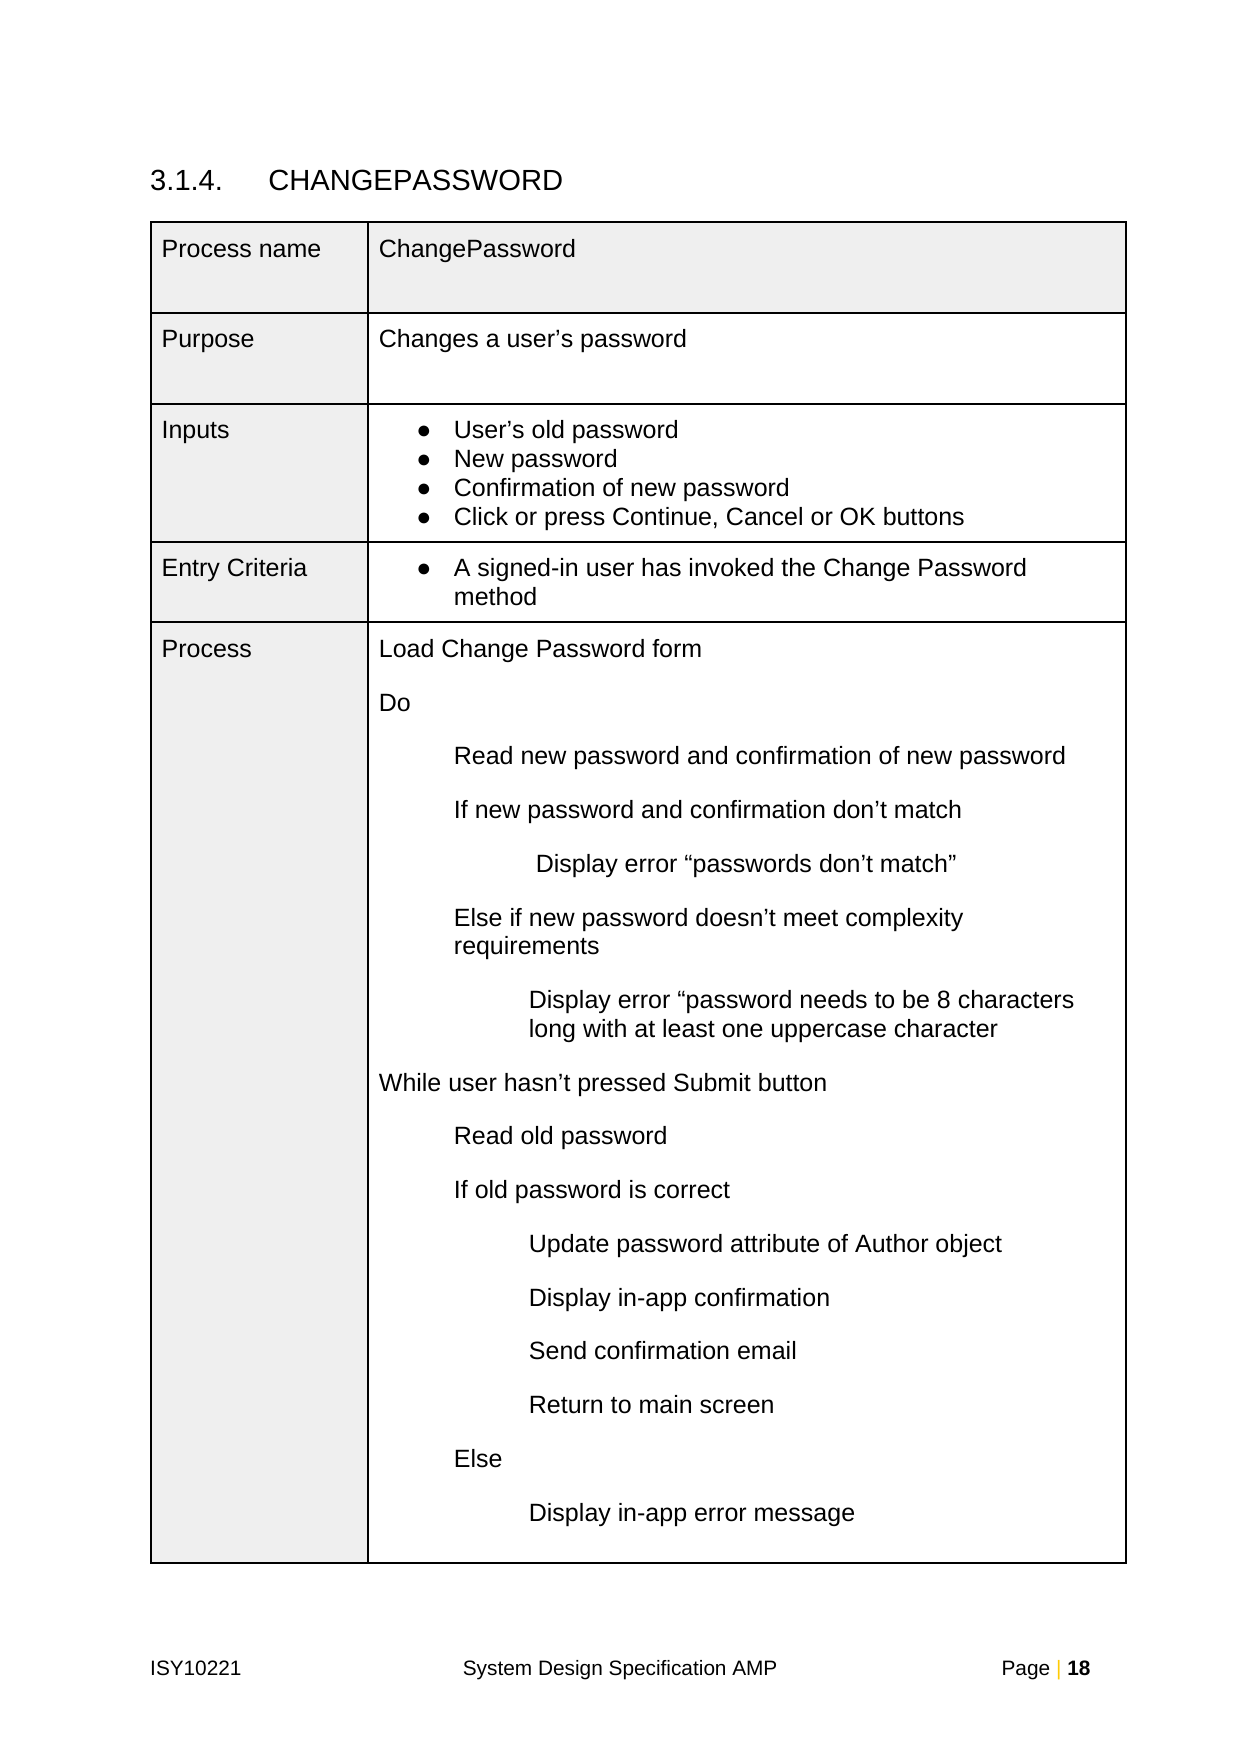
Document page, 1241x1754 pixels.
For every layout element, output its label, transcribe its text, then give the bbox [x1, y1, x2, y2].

table_cell Changes a user’s password [369, 314, 1125, 403]
table_cell Process [152, 623, 367, 1562]
table_header ChangePassword [369, 223, 1125, 312]
table_cell User’s old password New password Confirmation of new password Click or press Continue, Cancel or OK buttons [369, 405, 1125, 541]
table_cell Inputs [152, 405, 367, 541]
table_cell Entry Criteria [152, 543, 367, 621]
subtitle ChangePassword [150, 162, 1090, 196]
table_header Process name [152, 223, 367, 312]
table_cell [369, 623, 1125, 1562]
table_cell Purpose [152, 314, 367, 403]
table_cell A signed-in user has invoked the Change Password method [369, 543, 1125, 621]
